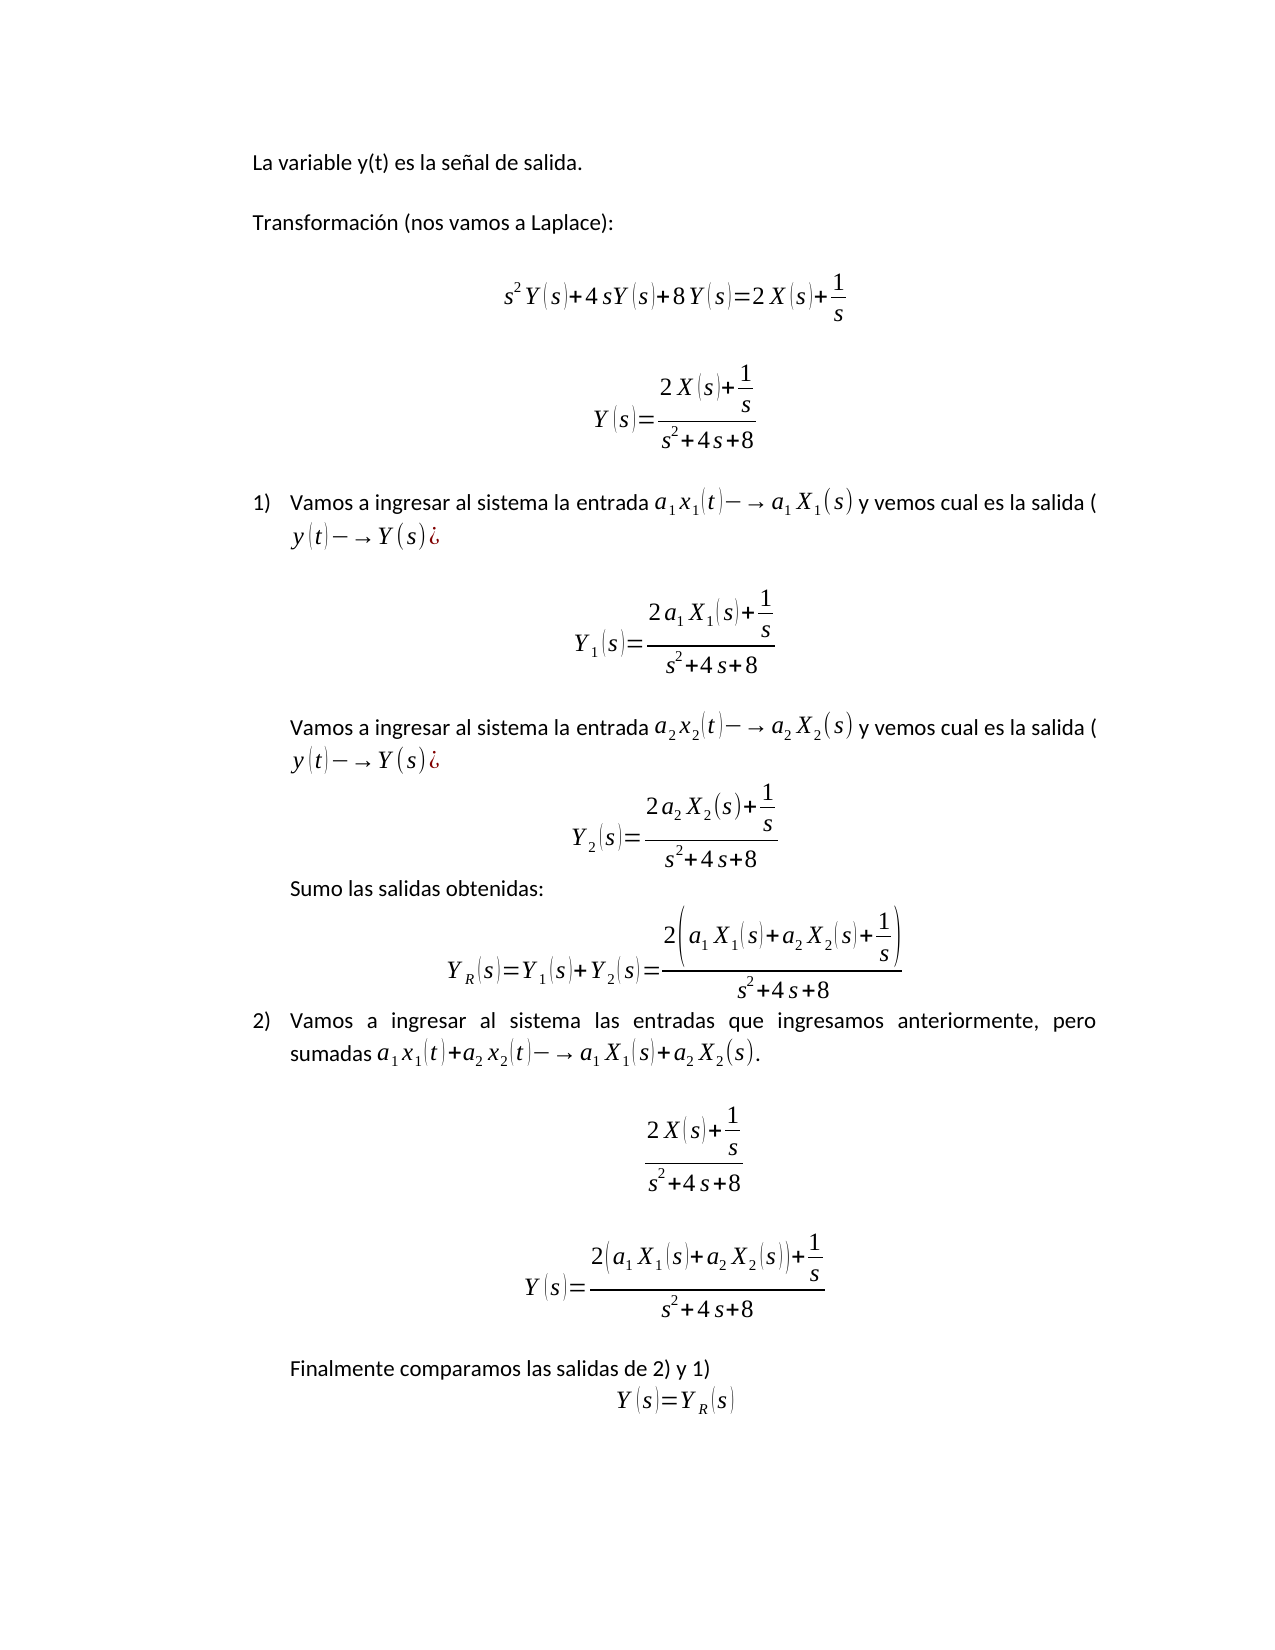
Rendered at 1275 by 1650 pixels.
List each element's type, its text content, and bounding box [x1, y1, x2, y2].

list Vamos a ingresar al sistema la entrada y vemos cual es la salida ( [252, 486, 1098, 552]
list Sumo las salidas obtenidas: [290, 874, 1098, 902]
list Vamos a ingresar al sistema las entradas que ingresamos anteriormente, pero sumadas . [252, 1007, 1098, 1070]
list Vamos a ingresar al sistema la entrada y vemos cual es la salida ( [290, 710, 1098, 776]
list Transformación (nos vamos a Laplace): [252, 208, 1098, 236]
list Finalmente comparamos las salidas de 2) y 1) [290, 1354, 1098, 1382]
list La variable y(t) es la señal de salida. [252, 148, 1098, 176]
